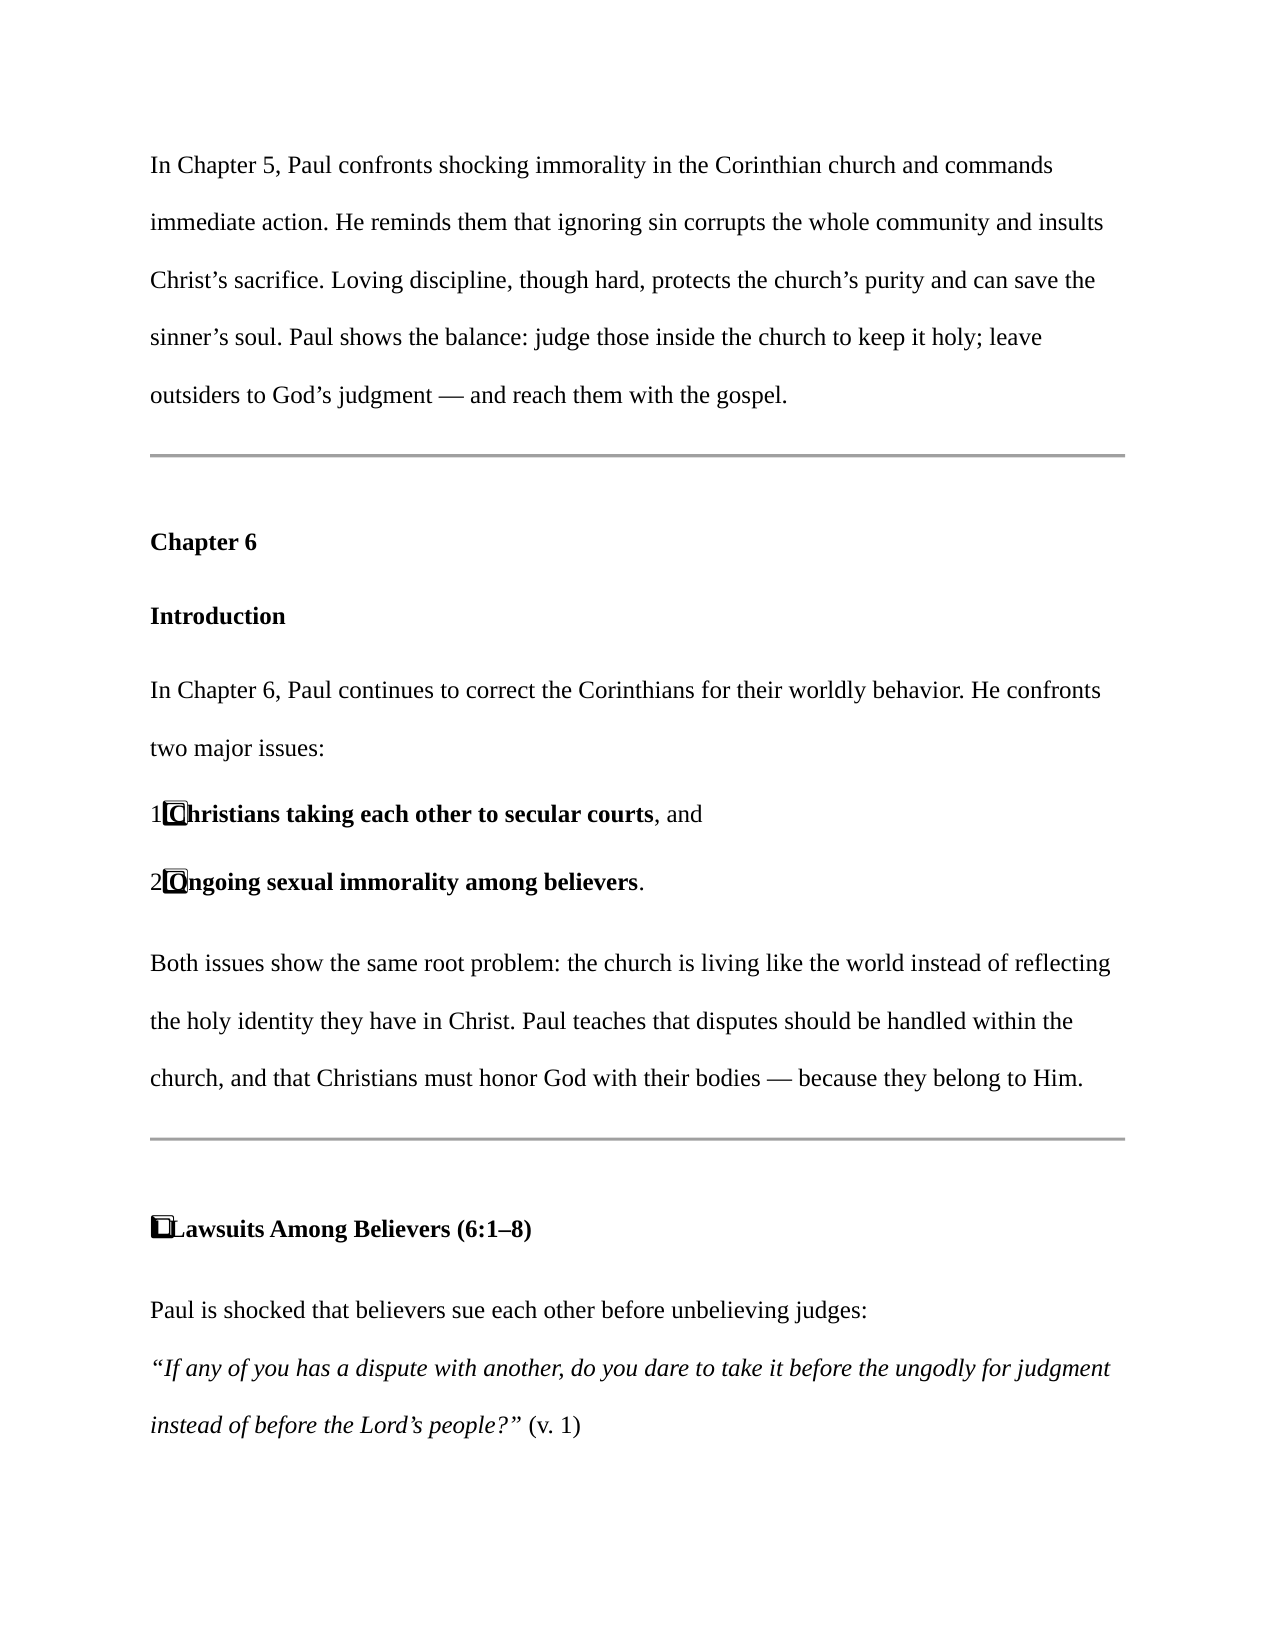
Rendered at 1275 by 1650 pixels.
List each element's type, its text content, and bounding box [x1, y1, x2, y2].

text Introduction [150, 601, 1125, 630]
text Chapter 6 [150, 527, 1125, 556]
text In Chapter 5, Paul confronts shocking immorality in the Corinthian church and commands immediate action. He reminds them that ignoring sin corrupts the whole community and insults Christ’s sacrifice. Loving discipline, though hard, protects the church’s purity and can save the sinner’s soul. Paul shows the balance: judge those inside the church to keep it holy; leave outsiders to God’s judgment — and reach them with the gospel. [150, 150, 1125, 409]
text Paul is shocked that believers sue each other before unbelieving judges: “If any of you has a dispute with another, do you dare to take it before the ungodly for judgment instead of before the Lord’s people?” (v. 1) [150, 1295, 1125, 1439]
text In Chapter 6, Paul continues to correct the Corinthians for their worldly behavior. He confronts two major issues: 1️⃣ Christians taking each other to secular courts, and 2️⃣ Ongoing sexual immorality among believers. [150, 675, 1125, 898]
text 1️⃣ Lawsuits Among Believers (6:1–8) [150, 1210, 1125, 1244]
text Both issues show the same root problem: the church is living like the world instead of reflecting the holy identity they have in Christ. Paul teaches that disputes should be handled within the church, and that Christians must honor God with their bodies — because they belong to Him. [150, 948, 1125, 1092]
